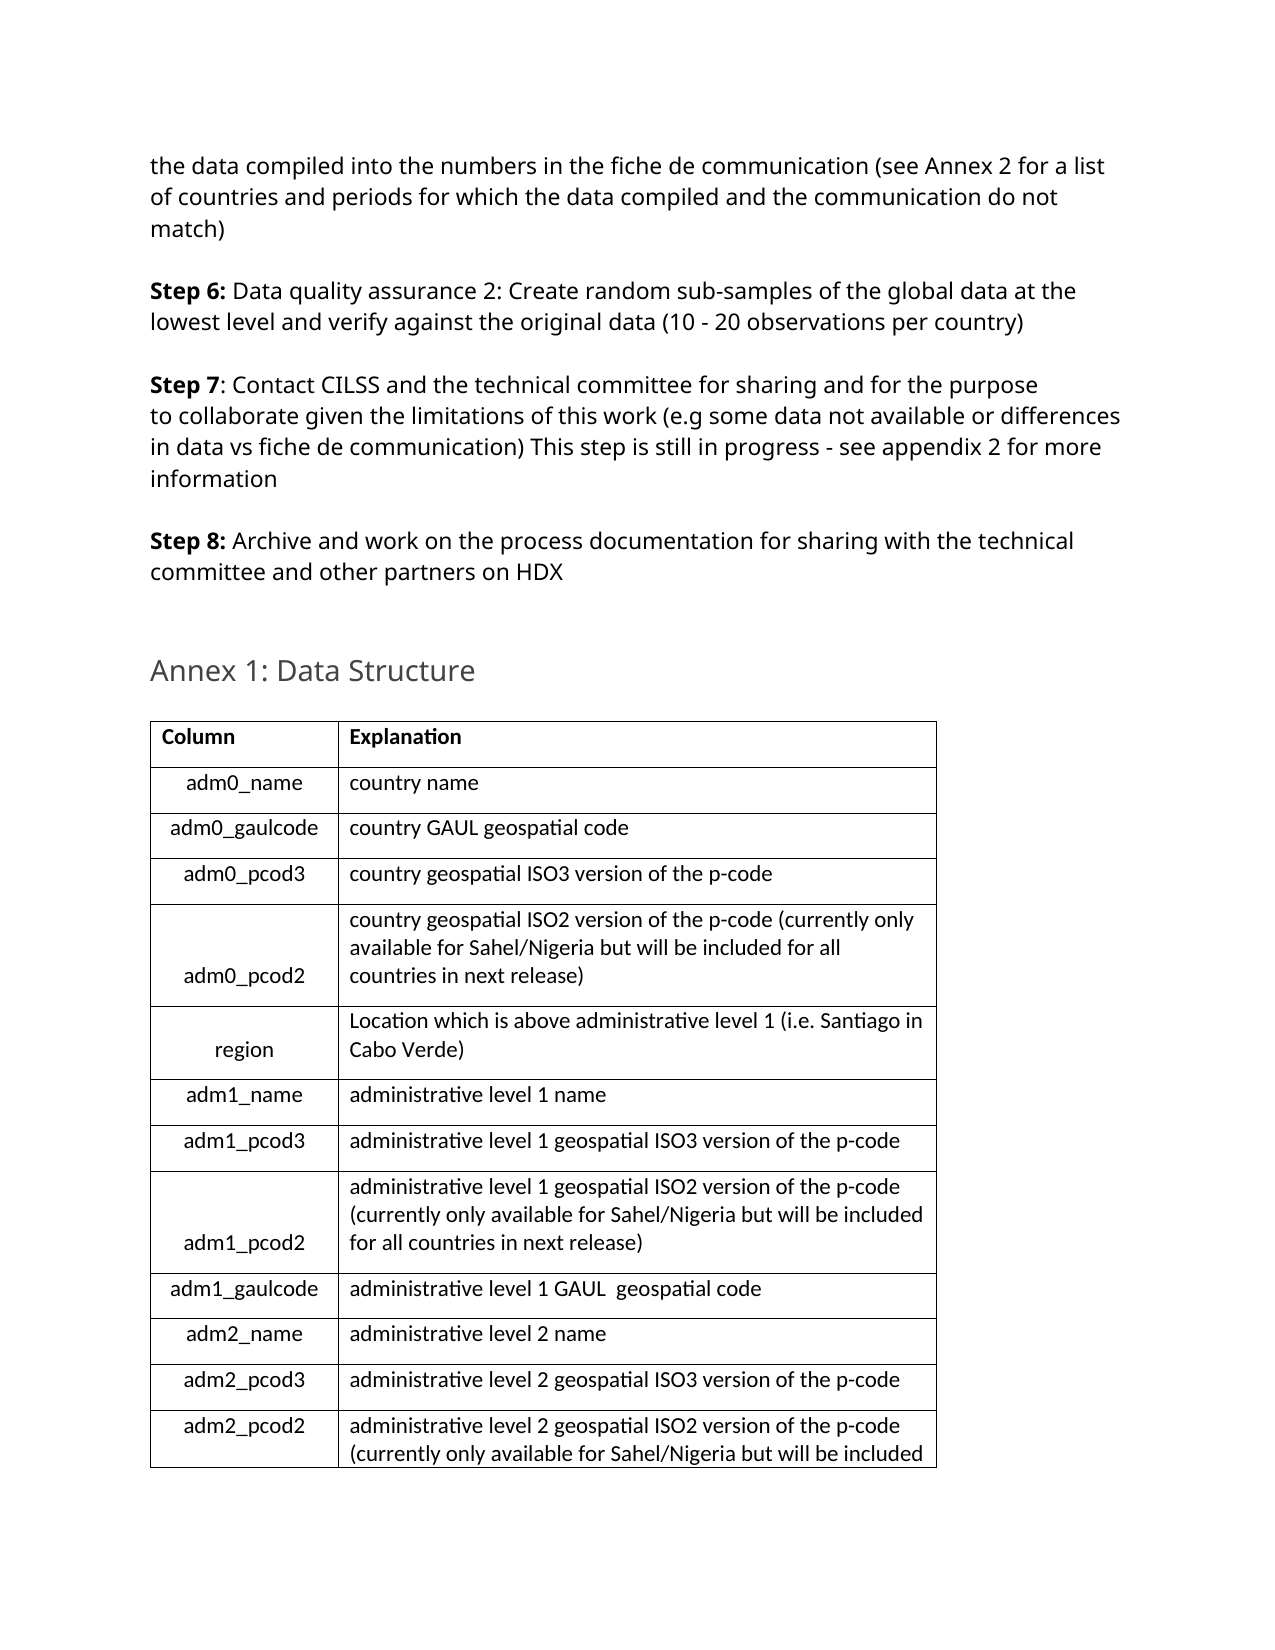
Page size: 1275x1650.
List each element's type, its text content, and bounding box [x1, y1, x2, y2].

table_cell adm2_pcod3 [151, 1365, 338, 1410]
table_cell adm0_pcod2 [151, 905, 338, 1006]
table_cell adm1_pcod2 [151, 1172, 338, 1273]
table_cell administrative level 2 geospatial ISO3 version of the p-code [339, 1365, 936, 1410]
table_cell country name [339, 768, 936, 812]
table_cell administrative level 1 GAUL geospatial code [339, 1274, 936, 1318]
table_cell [339, 1411, 936, 1467]
table_cell adm1_name [151, 1080, 338, 1125]
text to collaborate given the limitations of this work (e.g some data not available or differences in data vs fiche de communication) This step is still in progress - see appendix 2 for more information [150, 400, 1125, 494]
text Step 7: Contact CILSS and the technical committee for sharing and for the purpose [150, 369, 1125, 400]
text Annex 1: Data Structure [150, 650, 1125, 690]
text the data compiled into the numbers in the fiche de communication (see Annex 2 for a list of countries and periods for which the data compiled and the communication do not match) [150, 150, 1125, 244]
table_cell adm1_pcod3 [151, 1126, 338, 1171]
table_cell adm1_gaulcode [151, 1274, 338, 1318]
text Step 6: Data quality assurance 2: Create random sub-samples of the global data at the lowest level and verify against the original data (10 - 20 observations per country) [150, 275, 1125, 337]
table_cell administrative level 1 geospatial ISO2 version of the p-code (currently only available for Sahel/Nigeria but will be included for all countries in next release) [339, 1172, 936, 1273]
text Step 8: Archive and work on the process documentation for sharing with the technical committee and other partners on HDX [150, 525, 1125, 587]
table_cell adm2_pcod2 [151, 1411, 338, 1467]
table_cell adm2_name [151, 1319, 338, 1364]
table_cell country geospatial ISO3 version of the p-code [339, 859, 936, 904]
table_cell administrative level 1 name [339, 1080, 936, 1125]
table_header Explanation [339, 722, 936, 767]
table_cell adm0_gaulcode [151, 814, 338, 858]
table_cell administrative level 2 name [339, 1319, 936, 1364]
table_cell adm0_name [151, 768, 338, 812]
table_header Column [151, 722, 338, 767]
table_cell country GAUL geospatial code [339, 814, 936, 858]
table_cell administrative level 1 geospatial ISO3 version of the p-code [339, 1126, 936, 1171]
table_cell Location which is above administrative level 1 (i.e. Santiago in Cabo Verde) [339, 1007, 936, 1079]
table_cell country geospatial ISO2 version of the p-code (currently only available for Sahel/Nigeria but will be included for all countries in next release) [339, 905, 936, 1006]
table_cell region [151, 1007, 338, 1079]
table_cell adm0_pcod3 [151, 859, 338, 904]
